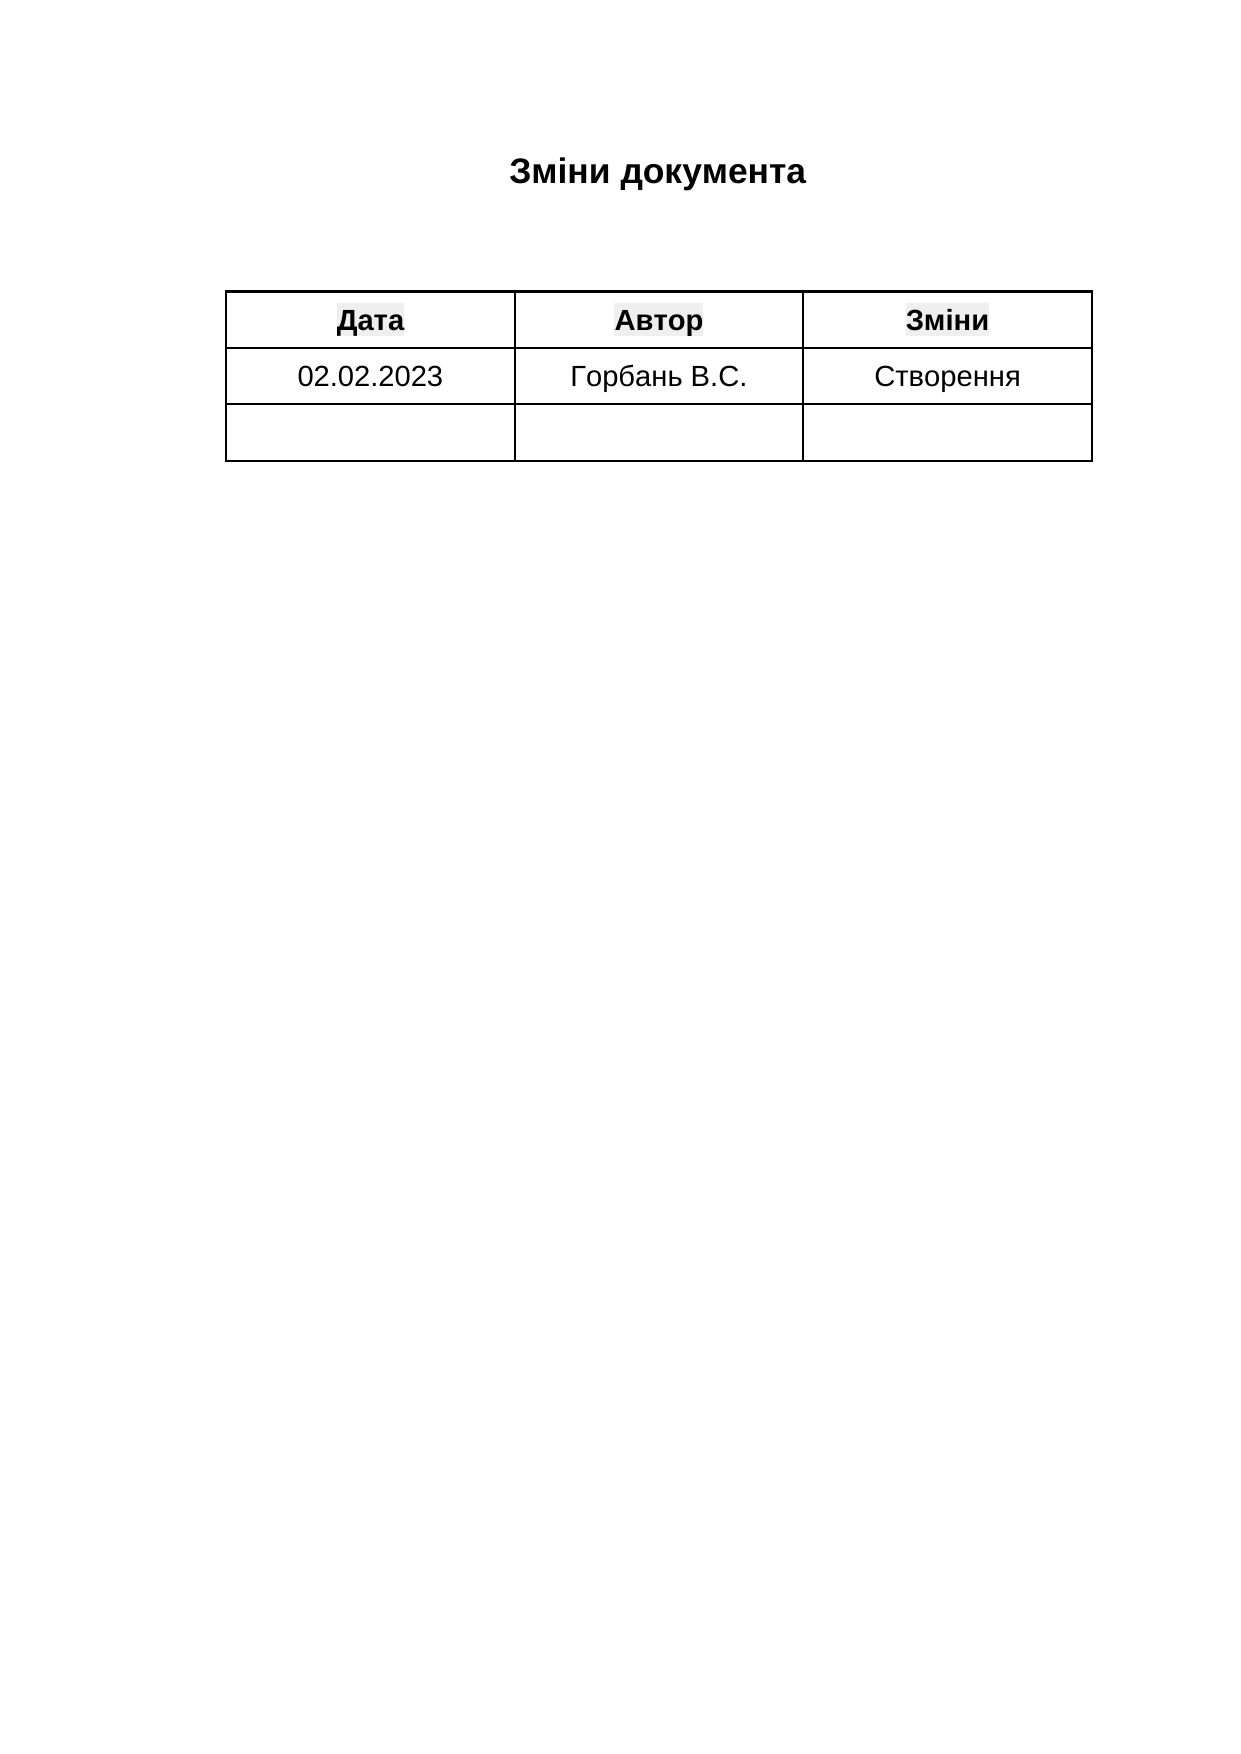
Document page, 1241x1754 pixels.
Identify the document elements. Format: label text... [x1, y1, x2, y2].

table_cell Горбань В.С. [516, 349, 802, 403]
table_header Зміни [804, 293, 1091, 347]
table_cell [227, 405, 514, 460]
table_cell Створення [804, 349, 1091, 403]
table_cell [804, 405, 1091, 460]
table_header Дата [227, 293, 514, 347]
text Зміни документа [225, 150, 1090, 191]
table_header Автор [516, 293, 802, 347]
table_cell 02.02.2023 [227, 349, 514, 403]
table_cell [516, 405, 802, 460]
